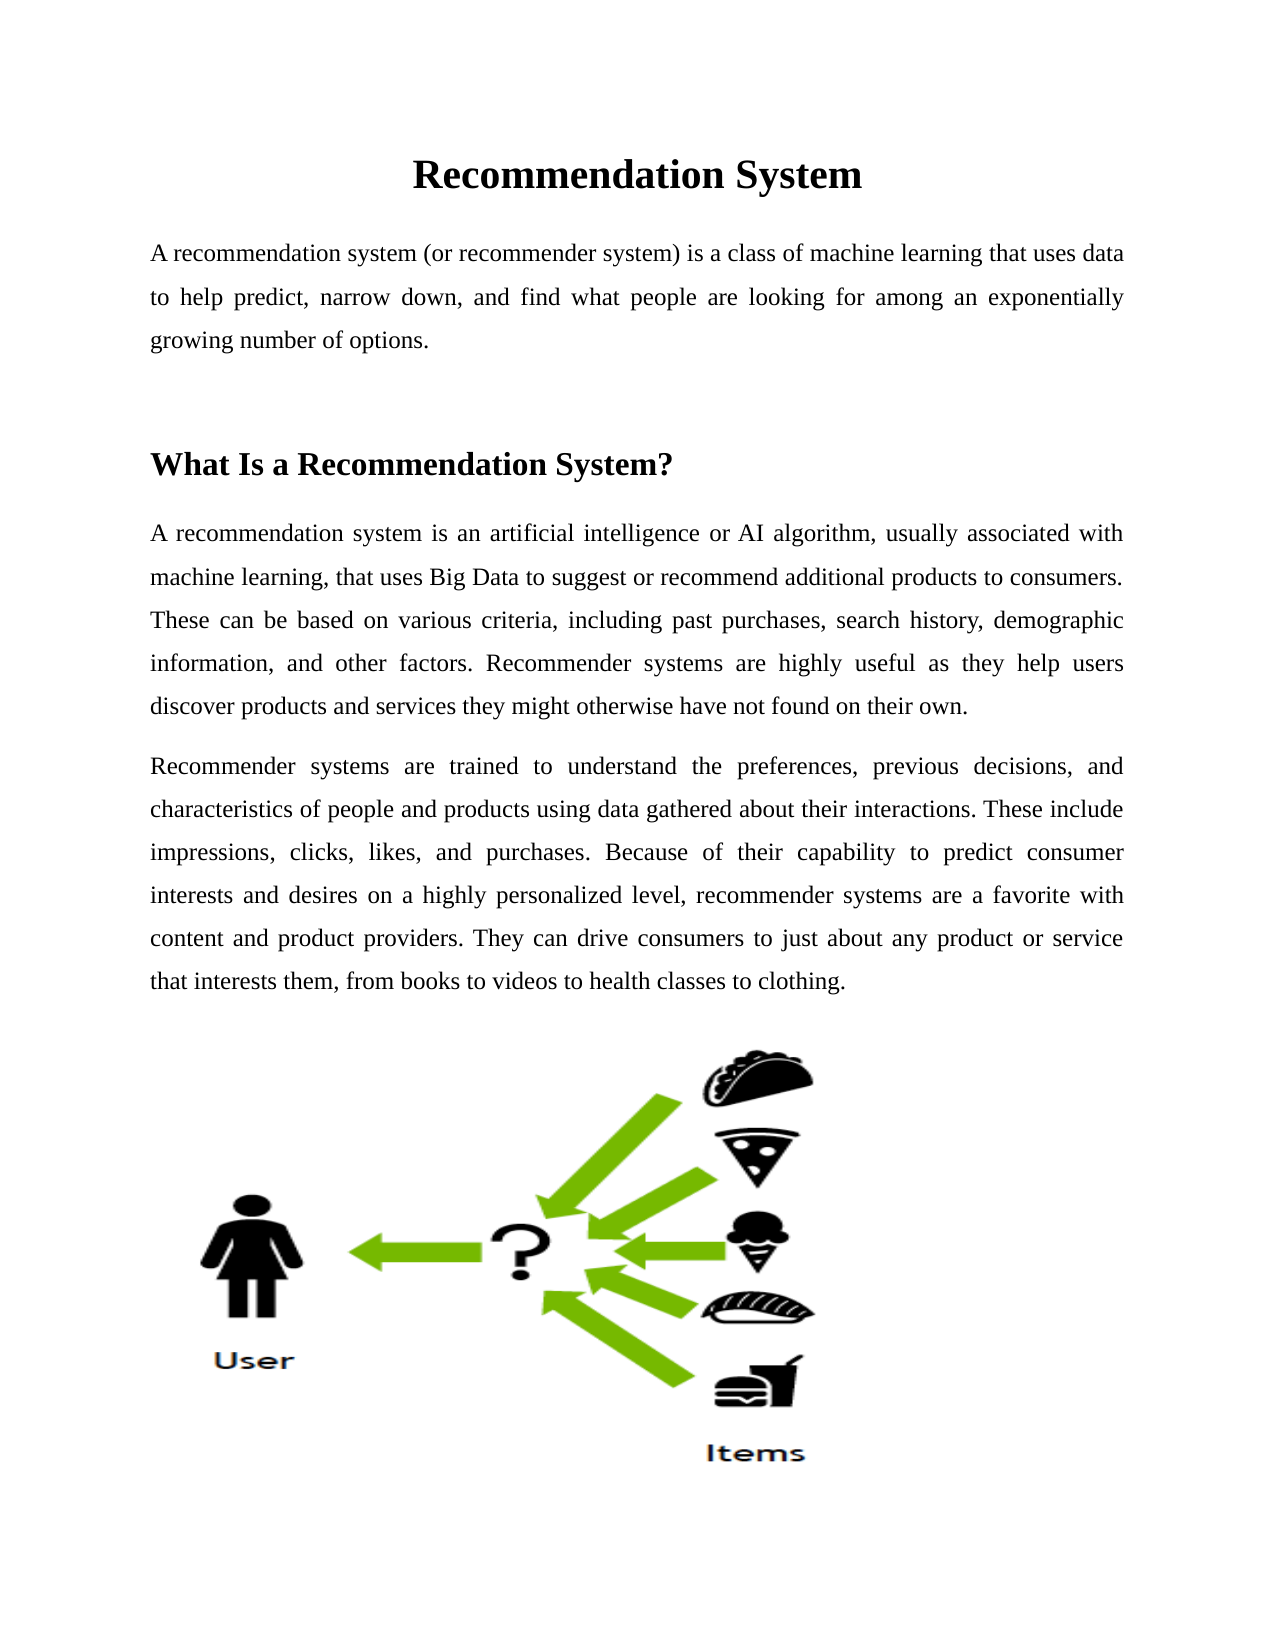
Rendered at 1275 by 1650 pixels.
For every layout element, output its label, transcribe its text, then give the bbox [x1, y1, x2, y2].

text Recommender systems are trained to understand the preferences, previous decisions, and characteristics of people and products using data gathered about their interactions. These include impressions, clicks, likes, and purchases. Because of their capability to predict consumer interests and desires on a highly personalized level, recommender systems are a favorite with content and product providers. They can drive consumers to just about any product or service that interests them, from books to videos to health classes to clothing. [150, 751, 1125, 995]
picture [150, 1026, 942, 1489]
text A recommendation system (or recommender system) is a class of machine learning that uses data to help predict, narrow down, and find what people are looking for among an exponentially growing number of options. [150, 238, 1125, 353]
text Recommendation System [150, 150, 1125, 198]
text A recommendation system is an artificial intelligence or AI algorithm, usually associated with machine learning, that uses Big Data to suggest or recommend additional products to consumers. These can be based on various criteria, including past purchases, search history, demographic information, and other factors. Recommender systems are highly useful as they help users discover products and services they might otherwise have not found on their own. [150, 518, 1125, 720]
text What Is a Recommendation System? [150, 444, 1125, 483]
